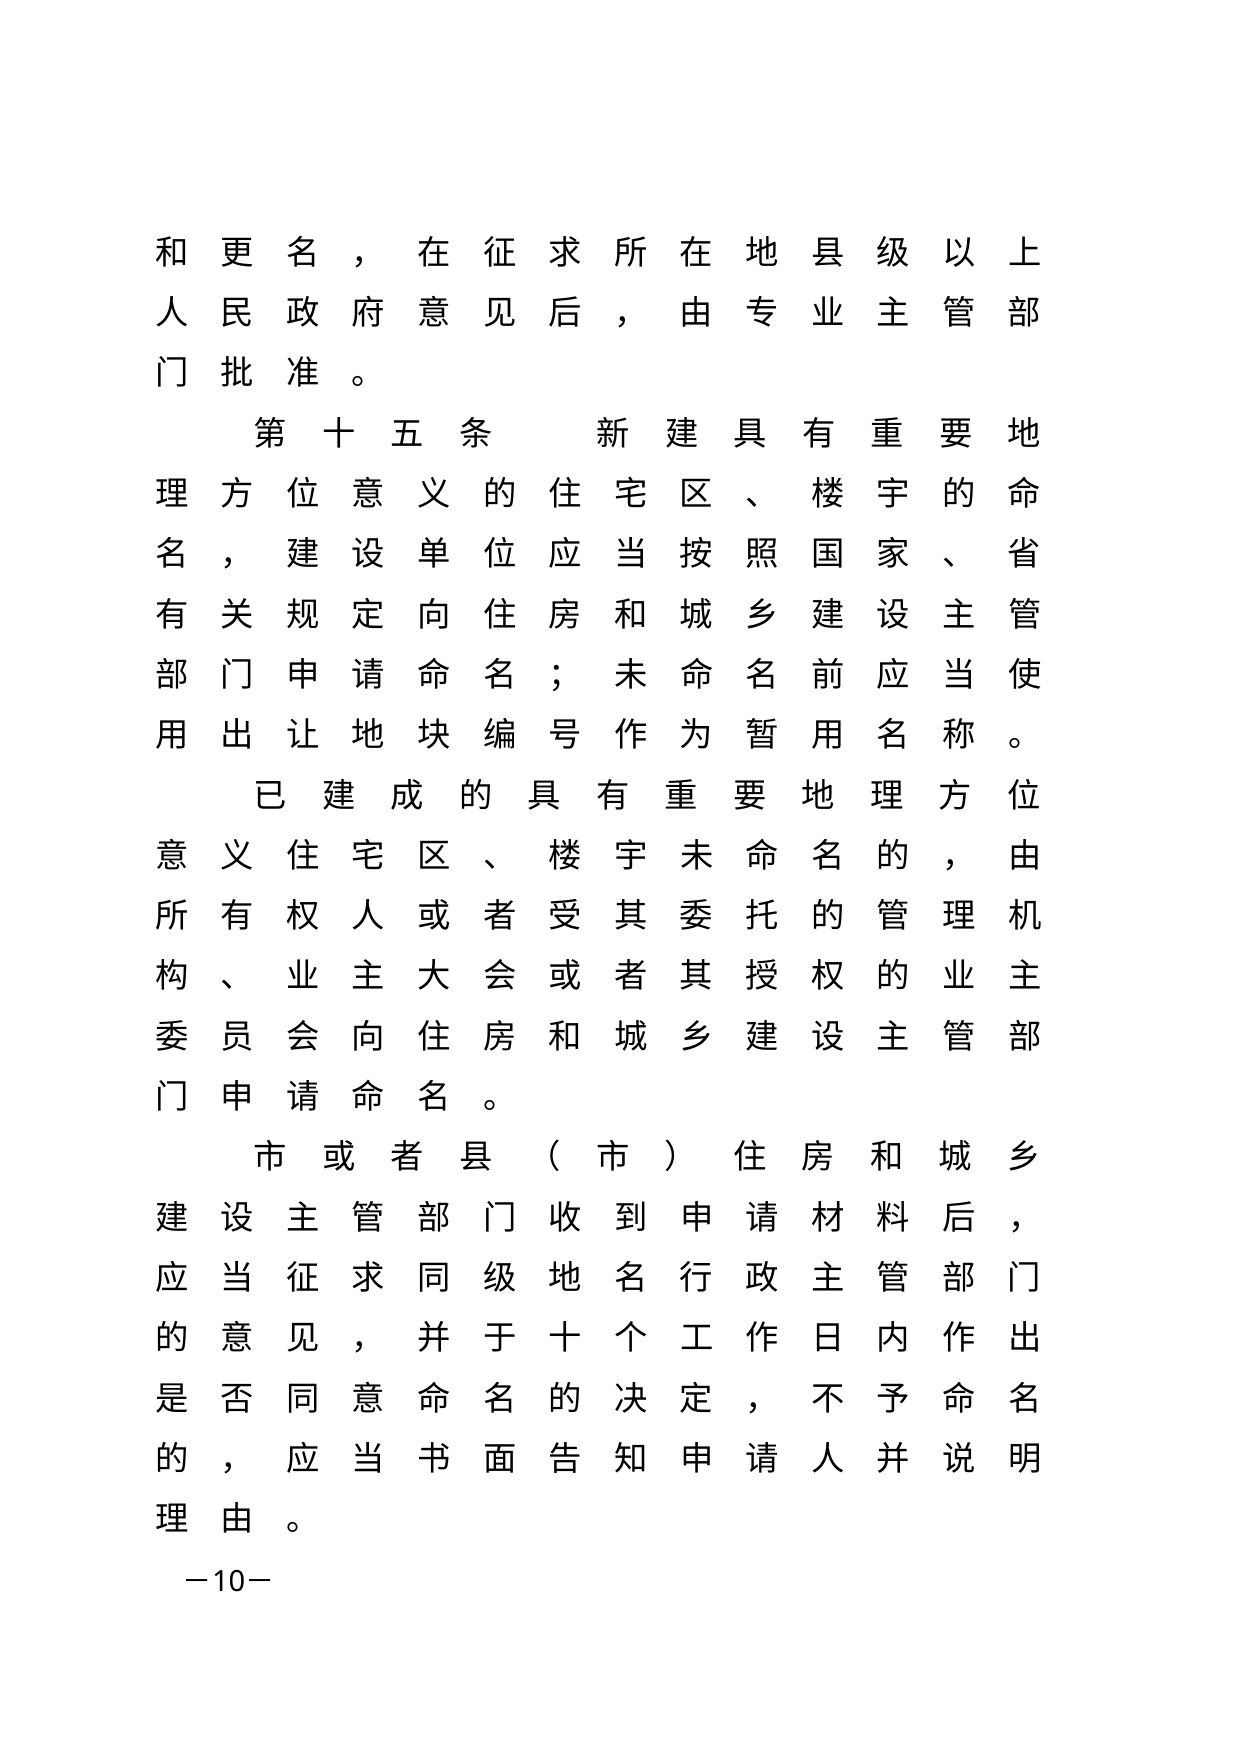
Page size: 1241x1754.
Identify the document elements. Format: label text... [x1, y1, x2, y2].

text 已建成的具有重要地理方位意义住宅区、楼宇未命名的，由所有权人或者受其委托的管理机构、业主大会或者其授权的业主委员会向住房和城乡建设主管部门申请命名。 [155, 762, 1073, 1124]
text 市或者县（市）住房和城乡建设主管部门收到申请材料后，应当征求同级地名行政主管部门的意见，并于十个工作日内作出是否同意命名的决定，不予命名的，应当书面告知申请人并说明理由。 [155, 1124, 1073, 1546]
text 第十五条 新建具有重要地理方位意义的住宅区、楼宇的命名，建设单位应当按照国家、省有关规定向住房和城乡建设主管部门申请命名；未命名前应当使用出让地块编号作为暂用名称。 [155, 400, 1073, 762]
text 第十四条 除本条例第十二条、第十三条外，其他具有重要地理方位意义的交通运输、水利、电力、通信、气象等设施的命名和更名，在征求所在地县级以上人民政府意见后，由专业主管部门批准。 [155, 219, 1073, 400]
